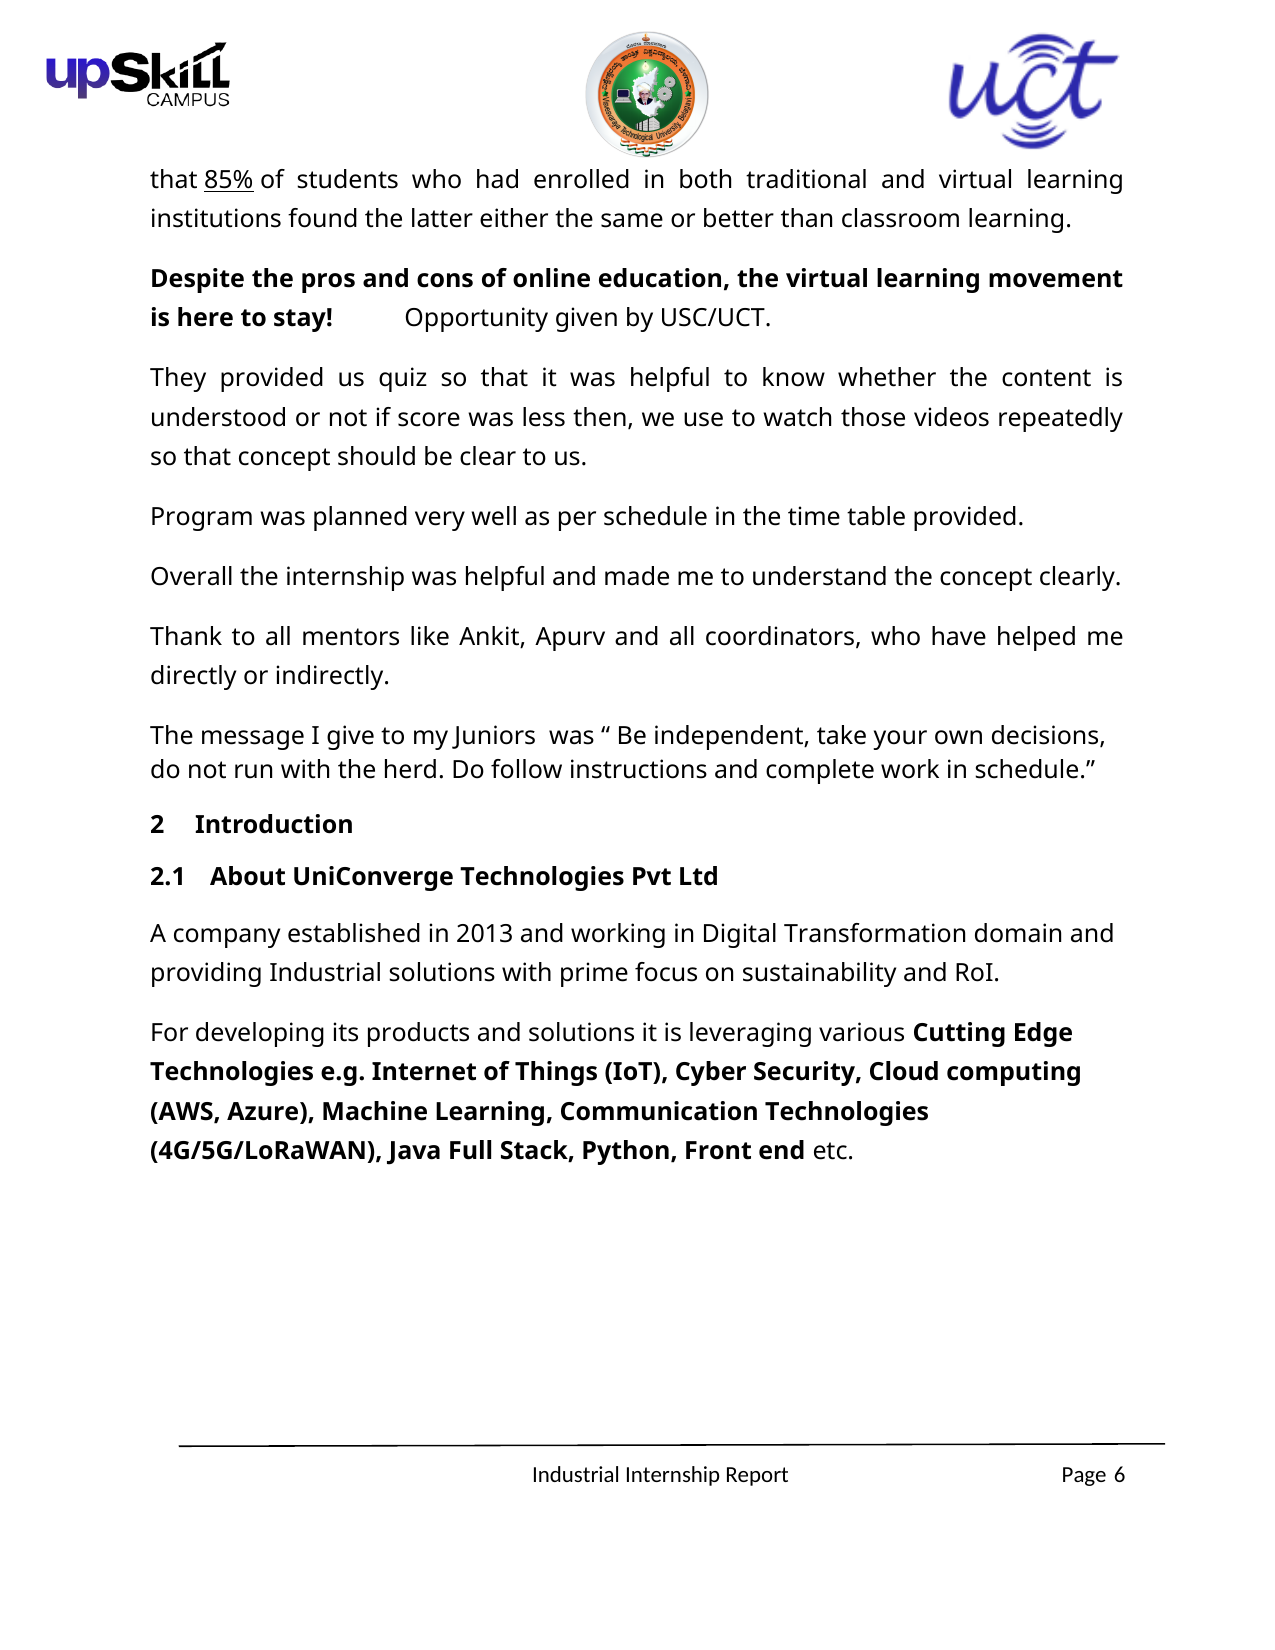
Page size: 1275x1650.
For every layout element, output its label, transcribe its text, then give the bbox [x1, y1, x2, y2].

text Despite the pros and cons of online education, the virtual learning movement is here to stay! Opportunity given by USC/UCT. [150, 261, 1125, 334]
text For developing its products and solutions it is leveraging various Cutting Edge Technologies e.g. Internet of Things (IoT), Cyber Security, Cloud computing (AWS, Azure), Machine Learning, Communication Technologies (4G/5G/LoRaWAN), Java Full Stack, Python, Front end etc. [150, 1015, 1125, 1166]
subtitle About UniConverge Technologies Pvt Ltd [150, 866, 1125, 891]
text They provided us quiz so that it was helpful to know whether the content is understood or not if score was less then, we use to watch those videos repeatedly so that concept should be clear to us. [150, 360, 1125, 472]
picture [582, 30, 712, 159]
text Program was planned very well as per schedule in the time table provided. [150, 498, 1125, 532]
picture [946, 25, 1125, 151]
picture [15, 30, 261, 110]
text Overall the internship was helpful and made me to understand the concept clearly. [150, 558, 1125, 592]
text The message I give to my Juniors was “ Be independent, take your own decisions, do not run with the herd. Do follow instructions and complete work in schedule.” [150, 718, 1125, 786]
text Thank to all mentors like Ankit, Apurv and all coordinators, who have helped me directly or indirectly. [150, 618, 1125, 692]
subtitle Introduction [150, 807, 1125, 841]
text A company established in 2013 and working in Digital Transformation domain and providing Industrial solutions with prime focus on sustainability and RoI. [150, 916, 1125, 989]
